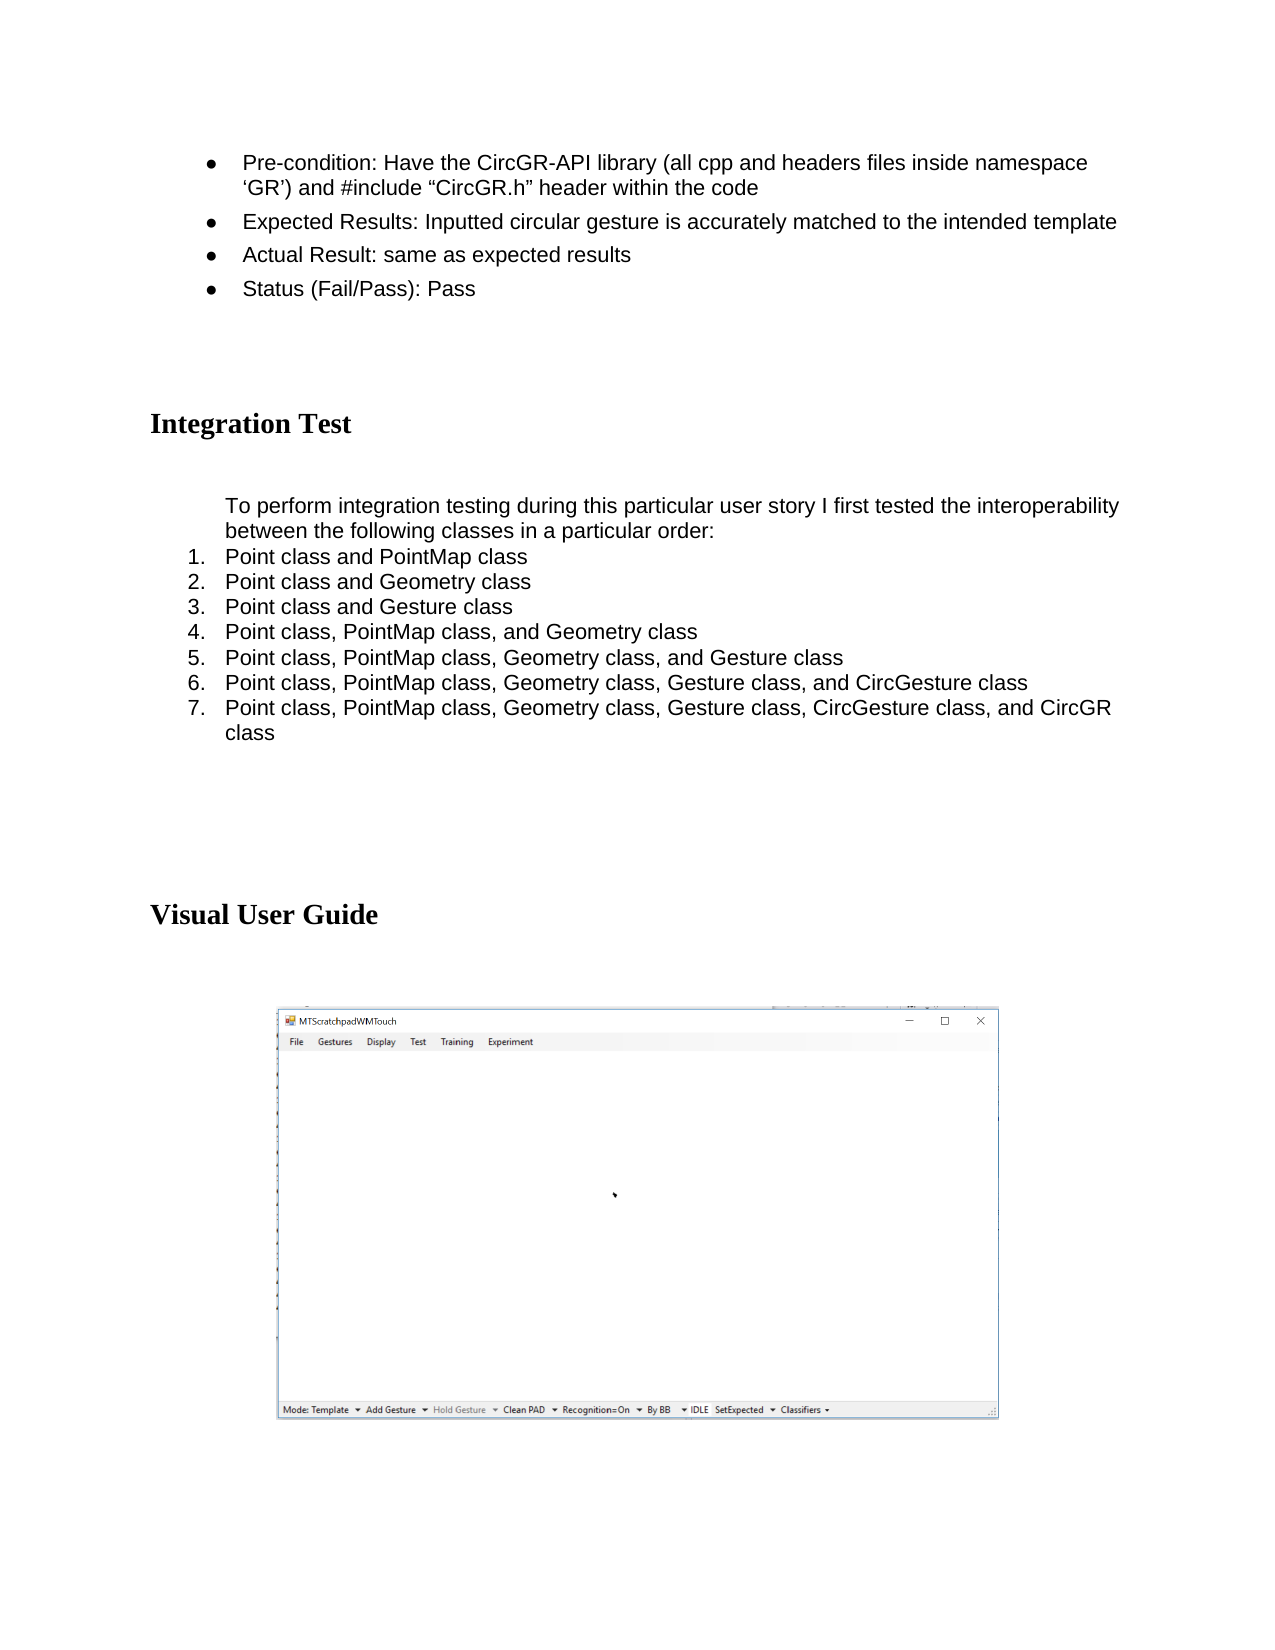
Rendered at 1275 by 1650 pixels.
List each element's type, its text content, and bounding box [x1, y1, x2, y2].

list Expected Results: Inputted circular gesture is accurately matched to the intended template [424, 209, 1125, 234]
list Point class, PointMap class, and Geometry class [187, 619, 1125, 644]
list Point class and PointMap class [187, 544, 1125, 569]
list Point class, PointMap class, Geometry class, and Gesture class [187, 644, 1125, 670]
list Point class and Geometry class [187, 569, 1125, 594]
list Point class and Gesture class [187, 594, 1125, 619]
text Visual User Guide [150, 897, 1125, 931]
list Pre-condition: Have the CircGR-API library (all cpp and headers files inside namespace ‘GR’) and #include “CircGR.h” header within the code [759, 150, 1125, 200]
list Point class, PointMap class, Geometry class, Gesture class, CircGesture class, and CircGR class [187, 695, 1125, 745]
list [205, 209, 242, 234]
picture [276, 1006, 999, 1420]
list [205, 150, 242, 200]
list Point class, PointMap class, Geometry class, Gesture class, and CircGesture class [187, 670, 1125, 695]
list Status (Fail/Pass): Pass [421, 276, 1125, 301]
list Actual Result: same as expected results [383, 242, 1125, 267]
list To perform integration testing during this particular user story I first tested the interoperability between the following classes in a particular order: [225, 493, 1125, 544]
text Integration Test [150, 406, 1125, 439]
